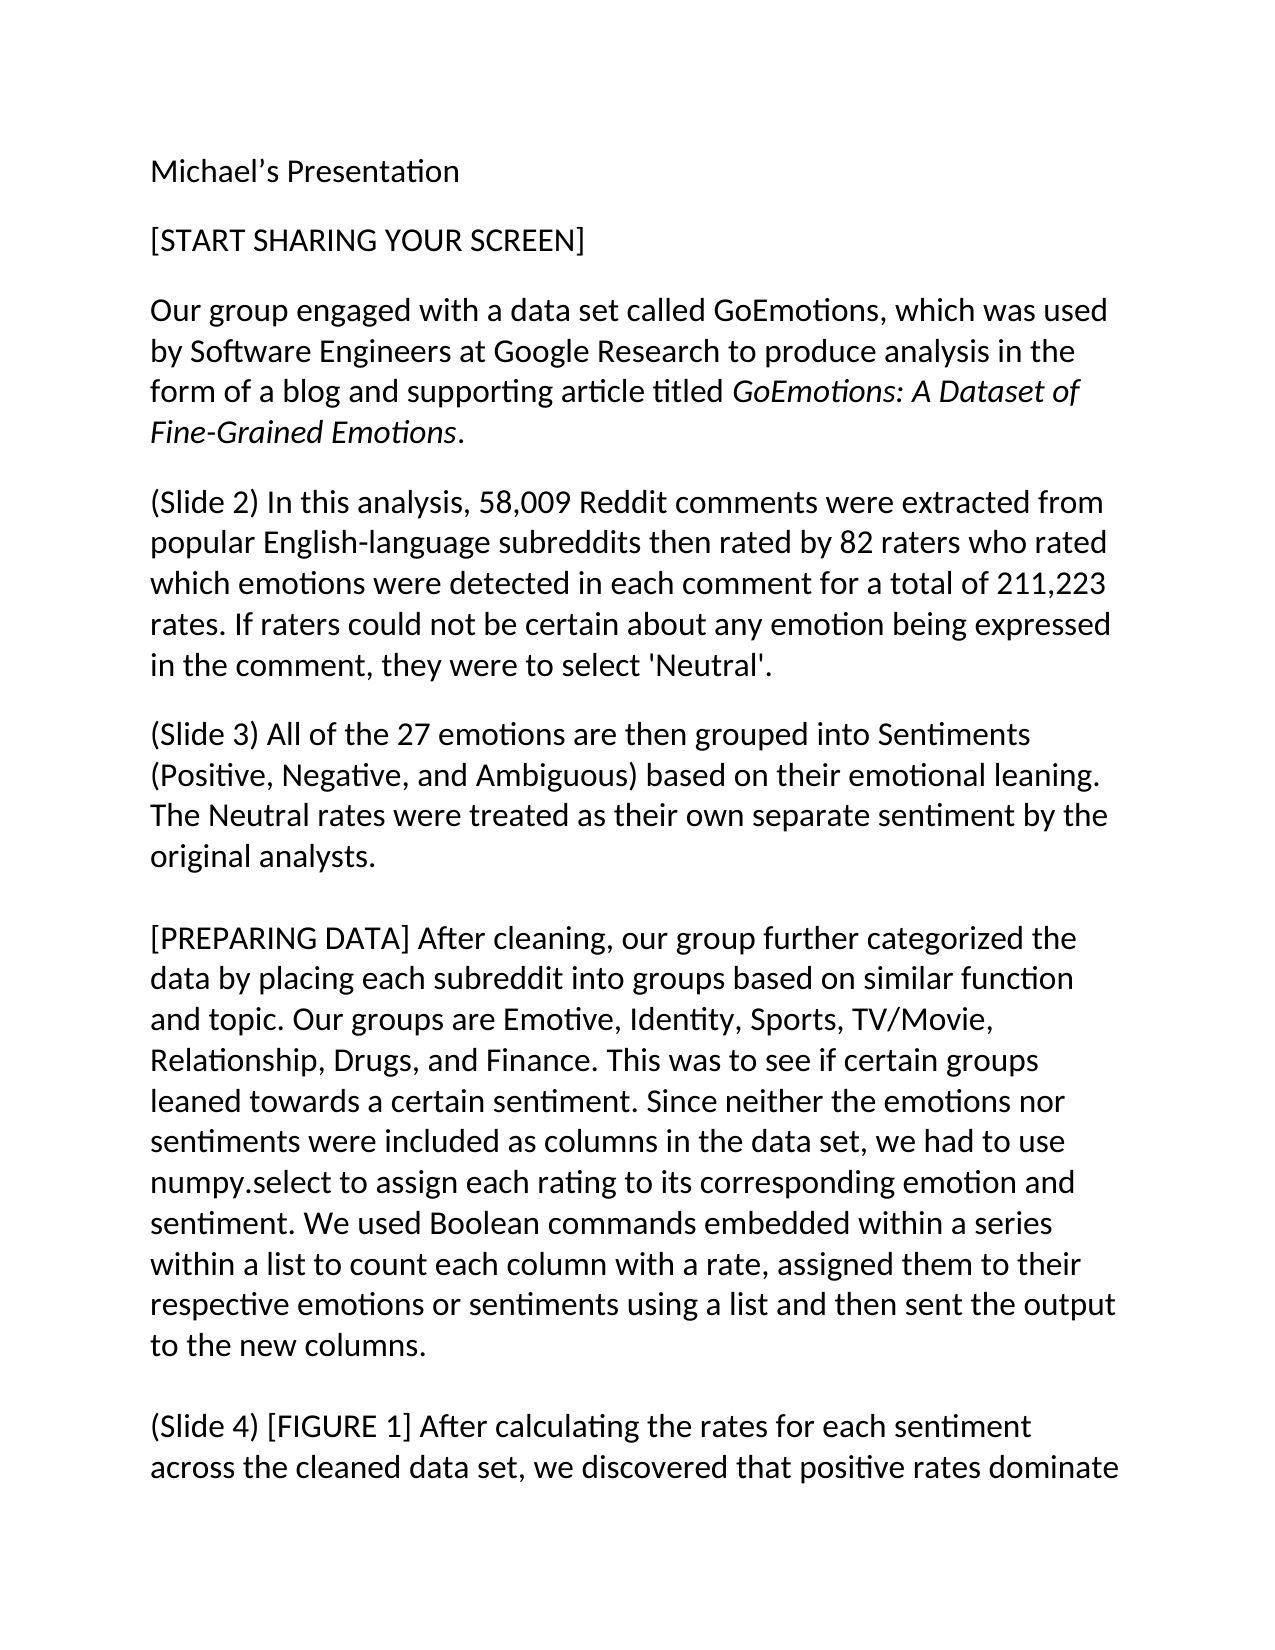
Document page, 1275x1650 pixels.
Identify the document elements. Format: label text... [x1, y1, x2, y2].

text (Slide 2) In this analysis, 58,009 Reddit comments were extracted from popular English-language subreddits then rated by 82 raters who rated which emotions were detected in each comment for a total of 211,223 rates. If raters could not be certain about any emotion being expressed in the comment, they were to select 'Neutral'. [150, 481, 1125, 684]
text Michael’s Presentation [150, 150, 1125, 191]
text [PREPARING DATA] After cleaning, our group further categorized the data by placing each subreddit into groups based on similar function and topic. Our groups are Emotive, Identity, Sports, TV/Movie, Relationship, Drugs, and Finance. This was to see if certain groups leaned towards a certain sentiment. Since neither the emotions nor sentiments were included as columns in the data set, we had to use numpy.select to assign each rating to its corresponding emotion and sentiment. We used Boolean commands embedded within a series within a list to count each column with a rate, assigned them to their respective emotions or sentiments using a list and then sent the output to the new columns. [150, 917, 1125, 1365]
text (Slide 3) All of the 27 emotions are then grouped into Sentiments (Positive, Negative, and Ambiguous) based on their emotional leaning. The Neutral rates were treated as their own separate sentiment by the original analysts. [150, 713, 1125, 876]
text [150, 1405, 1125, 1487]
text [START SHARING YOUR SCREEN] [150, 219, 1125, 260]
text Our group engaged with a data set called GoEmotions, which was used by Software Engineers at Google Research to produce analysis in the form of a blog and supporting article titled GoEmotions: A Dataset of Fine-Grained Emotions. [150, 289, 1125, 452]
